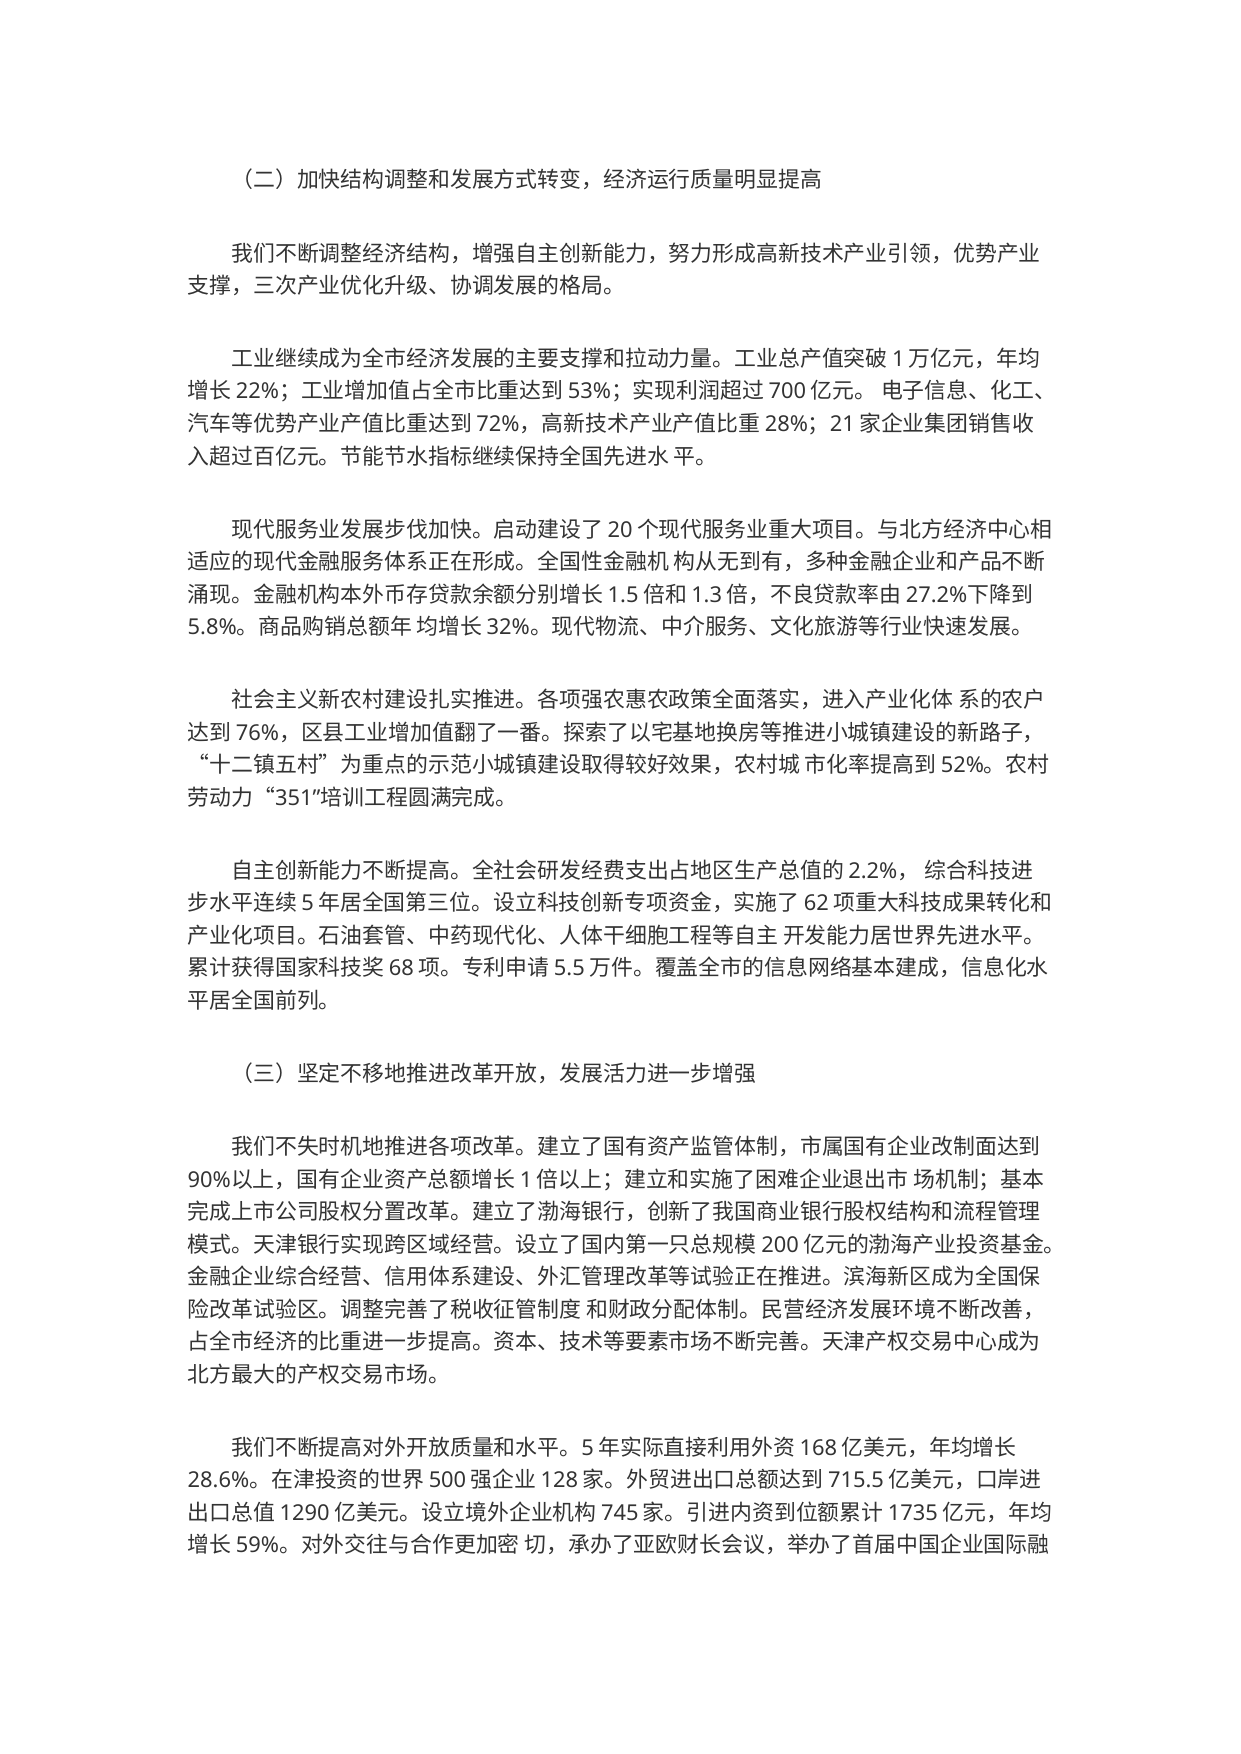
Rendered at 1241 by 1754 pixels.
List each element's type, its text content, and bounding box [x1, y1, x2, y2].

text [187, 1429, 1053, 1559]
text （三）坚定不移地推进改革开放，发展活力进一步增强 [187, 1056, 1053, 1088]
text 我们不失时机地推进各项改革。建立了国有资产监管体制，市属国有企业改制面达到90%以上，国有企业资产总额增长1倍以上；建立和实施了困难企业退出市 场机制；基本完成上市公司股权分置改革。建立了渤海银行，创新了我国商业银行股权结构和流程管理模式。天津银行实现跨区域经营。设立了国内第一只总规模 200亿元的渤海产业投资基金。金融企业综合经营、信用体系建设、外汇管理改革等试验正在推进。滨海新区成为全国保险改革试验区。调整完善了税收征管制度 和财政分配体制。民营经济发展环境不断改善，占全市经济的比重进一步提高。资本、技术等要素市场不断完善。天津产权交易中心成为北方最大的产权交易市场。 [187, 1129, 1053, 1389]
text 现代服务业发展步伐加快。启动建设了20个现代服务业重大项目。与北方经济中心相适应的现代金融服务体系正在形成。全国性金融机 构从无到有，多种金融企业和产品不断涌现。金融机构本外币存贷款余额分别增长1.5倍和1.3倍，不良贷款率由27.2%下降到5.8%。商品购销总额年 均增长32%。现代物流、中介服务、文化旅游等行业快速发展。 [187, 511, 1053, 641]
text 我们不断调整经济结构，增强自主创新能力，努力形成高新技术产业引领，优势产业支撑，三次产业优化升级、协调发展的格局。 [187, 235, 1053, 300]
text 自主创新能力不断提高。全社会研发经费支出占地区生产总值的2.2%， 综合科技进步水平连续5年居全国第三位。设立科技创新专项资金，实施了62项重大科技成果转化和产业化项目。石油套管、中药现代化、人体干细胞工程等自主 开发能力居世界先进水平。累计获得国家科技奖68项。专利申请5.5万件。覆盖全市的信息网络基本建成，信息化水平居全国前列。 [187, 853, 1053, 1015]
text （二）加快结构调整和发展方式转变，经济运行质量明显提高 [187, 162, 1053, 194]
text 工业继续成为全市经济发展的主要支撑和拉动力量。工业总产值突破1万亿元，年均增长22%；工业增加值占全市比重达到53%；实现利润超过700亿元。 电子信息、化工、汽车等优势产业产值比重达到72%，高新技术产业产值比重28%；21家企业集团销售收入超过百亿元。节能节水指标继续保持全国先进水 平。 [187, 341, 1053, 471]
text 社会主义新农村建设扎实推进。各项强农惠农政策全面落实，进入产业化体 系的农户达到76%，区县工业增加值翻了一番。探索了以宅基地换房等推进小城镇建设的新路子，“十二镇五村”为重点的示范小城镇建设取得较好效果，农村城 市化率提高到52%。农村劳动力“351”培训工程圆满完成。 [187, 682, 1053, 812]
